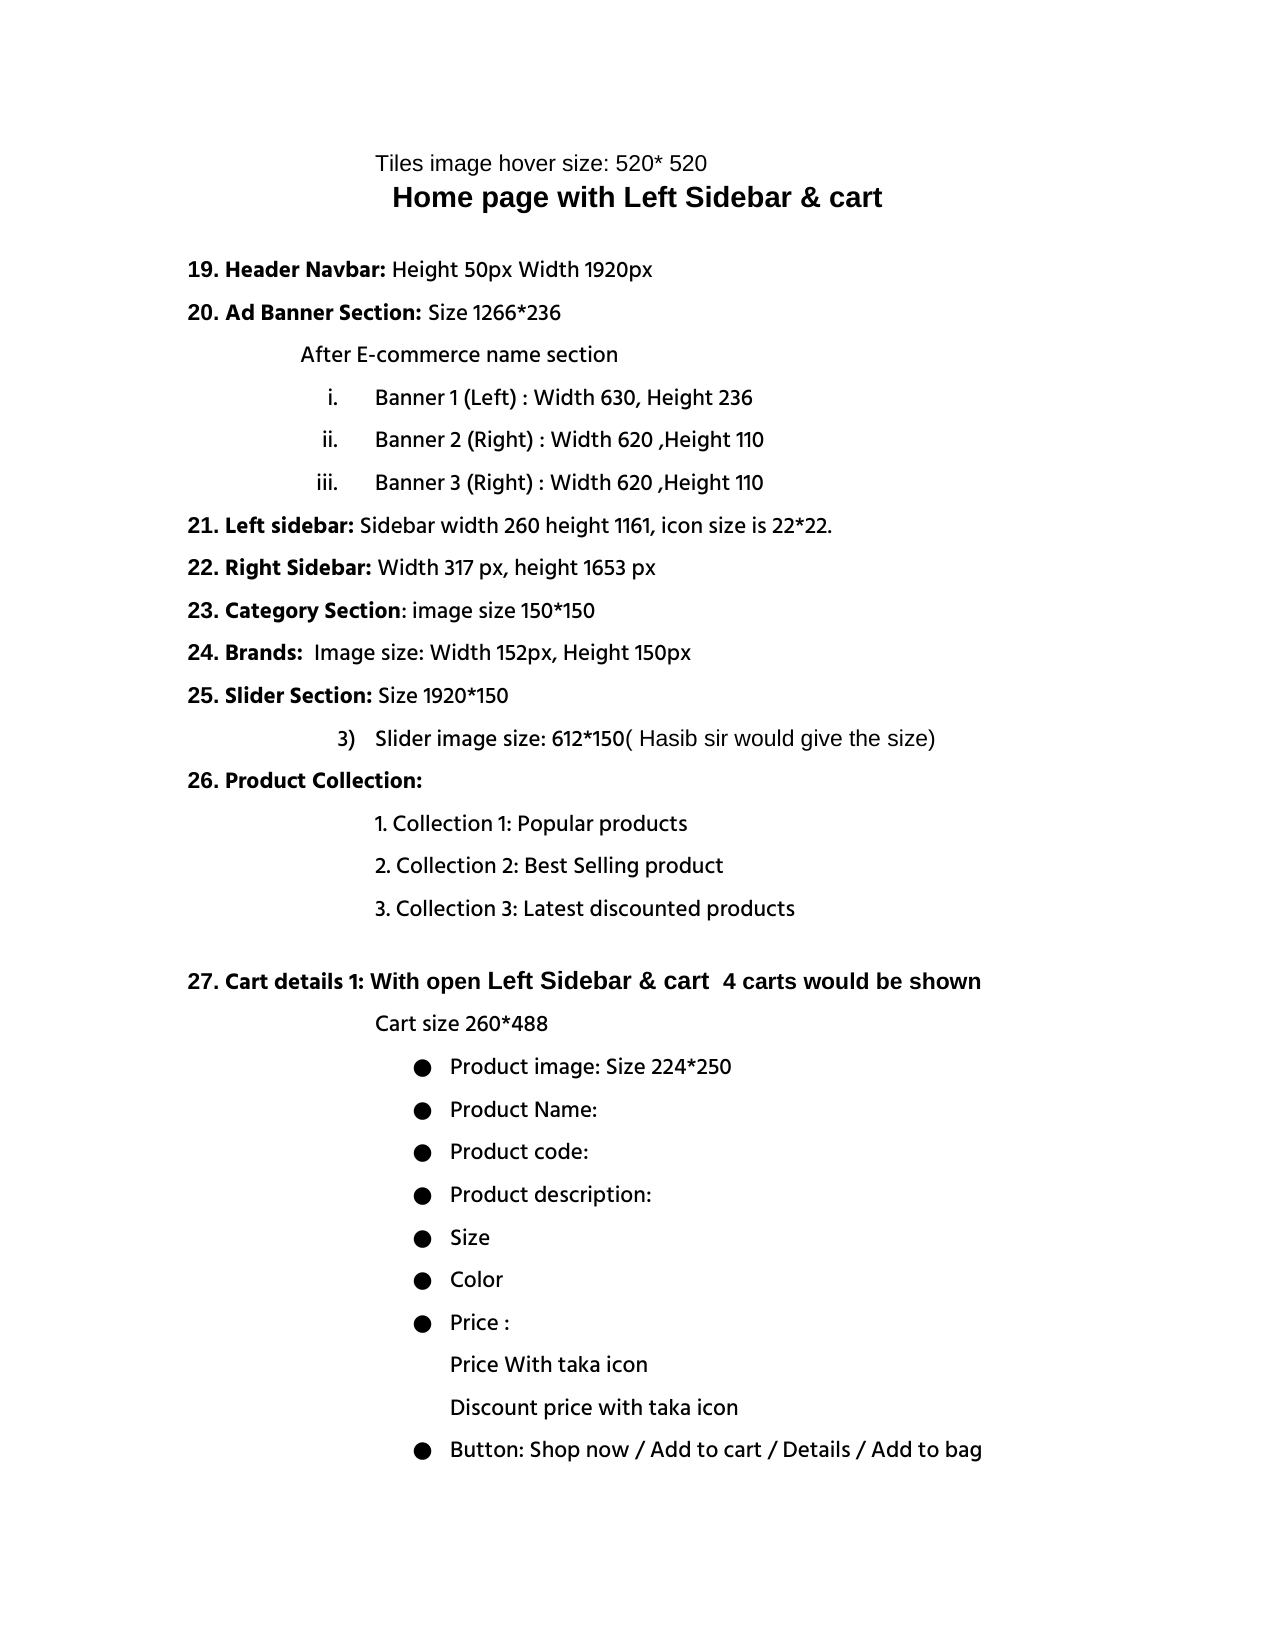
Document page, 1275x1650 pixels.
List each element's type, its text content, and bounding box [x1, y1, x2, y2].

list Brands: Image size: Width 152px, Height 150px [187, 635, 1125, 672]
list Right Sidebar: Width 317 px, height 1653 px [187, 550, 1125, 587]
list Slider Section: Size 1920*150 [187, 678, 1125, 715]
list Product description: [412, 1177, 1125, 1214]
text Home page with Left Sidebar & cart [150, 180, 1125, 214]
list Category Section: image size 150*150 [187, 593, 1125, 630]
list Ad Banner Section: Size 1266*236 [187, 294, 1125, 331]
text Cart size 260*488 [300, 1006, 1125, 1043]
text Price With taka icon [450, 1347, 1125, 1384]
text Tiles image hover size: 520* 520 [300, 150, 1125, 176]
list Cart details 1: With open Left Sidebar & cart 4 carts would be shown [187, 964, 1125, 1001]
list Banner 2 (Right) : Width 620 ,Height 110 [337, 422, 1125, 459]
list Left sidebar: Sidebar width 260 height 1161, icon size is 22*22. [187, 507, 1125, 544]
text Discount price with taka icon [225, 1390, 1125, 1427]
list Slider image size: 612*150( Hasib sir would give the size) [337, 720, 1125, 757]
list Product Collection: [187, 763, 1125, 800]
list Size [412, 1219, 1125, 1256]
list Banner 1 (Left) : Width 630, Height 236 [337, 379, 1125, 417]
text 3. Collection 3: Latest discounted products [375, 891, 1125, 928]
text 2. Collection 2: Best Selling product [300, 848, 1125, 885]
list Banner 3 (Right) : Width 620 ,Height 110 [337, 465, 1125, 502]
text 1. Collection 1: Popular products [225, 806, 1125, 843]
list Product Name: [412, 1091, 1125, 1128]
list Color [412, 1262, 1125, 1299]
list Button: Shop now / Add to cart / Details / Add to bag [412, 1432, 1125, 1469]
list Price : [412, 1304, 1125, 1342]
text After E-commerce name section [225, 337, 1125, 374]
list Product image: Size 224*250 [412, 1049, 1125, 1086]
list Product code: [412, 1134, 1125, 1171]
list Header Navbar: Height 50px Width 1920px [187, 252, 1125, 289]
